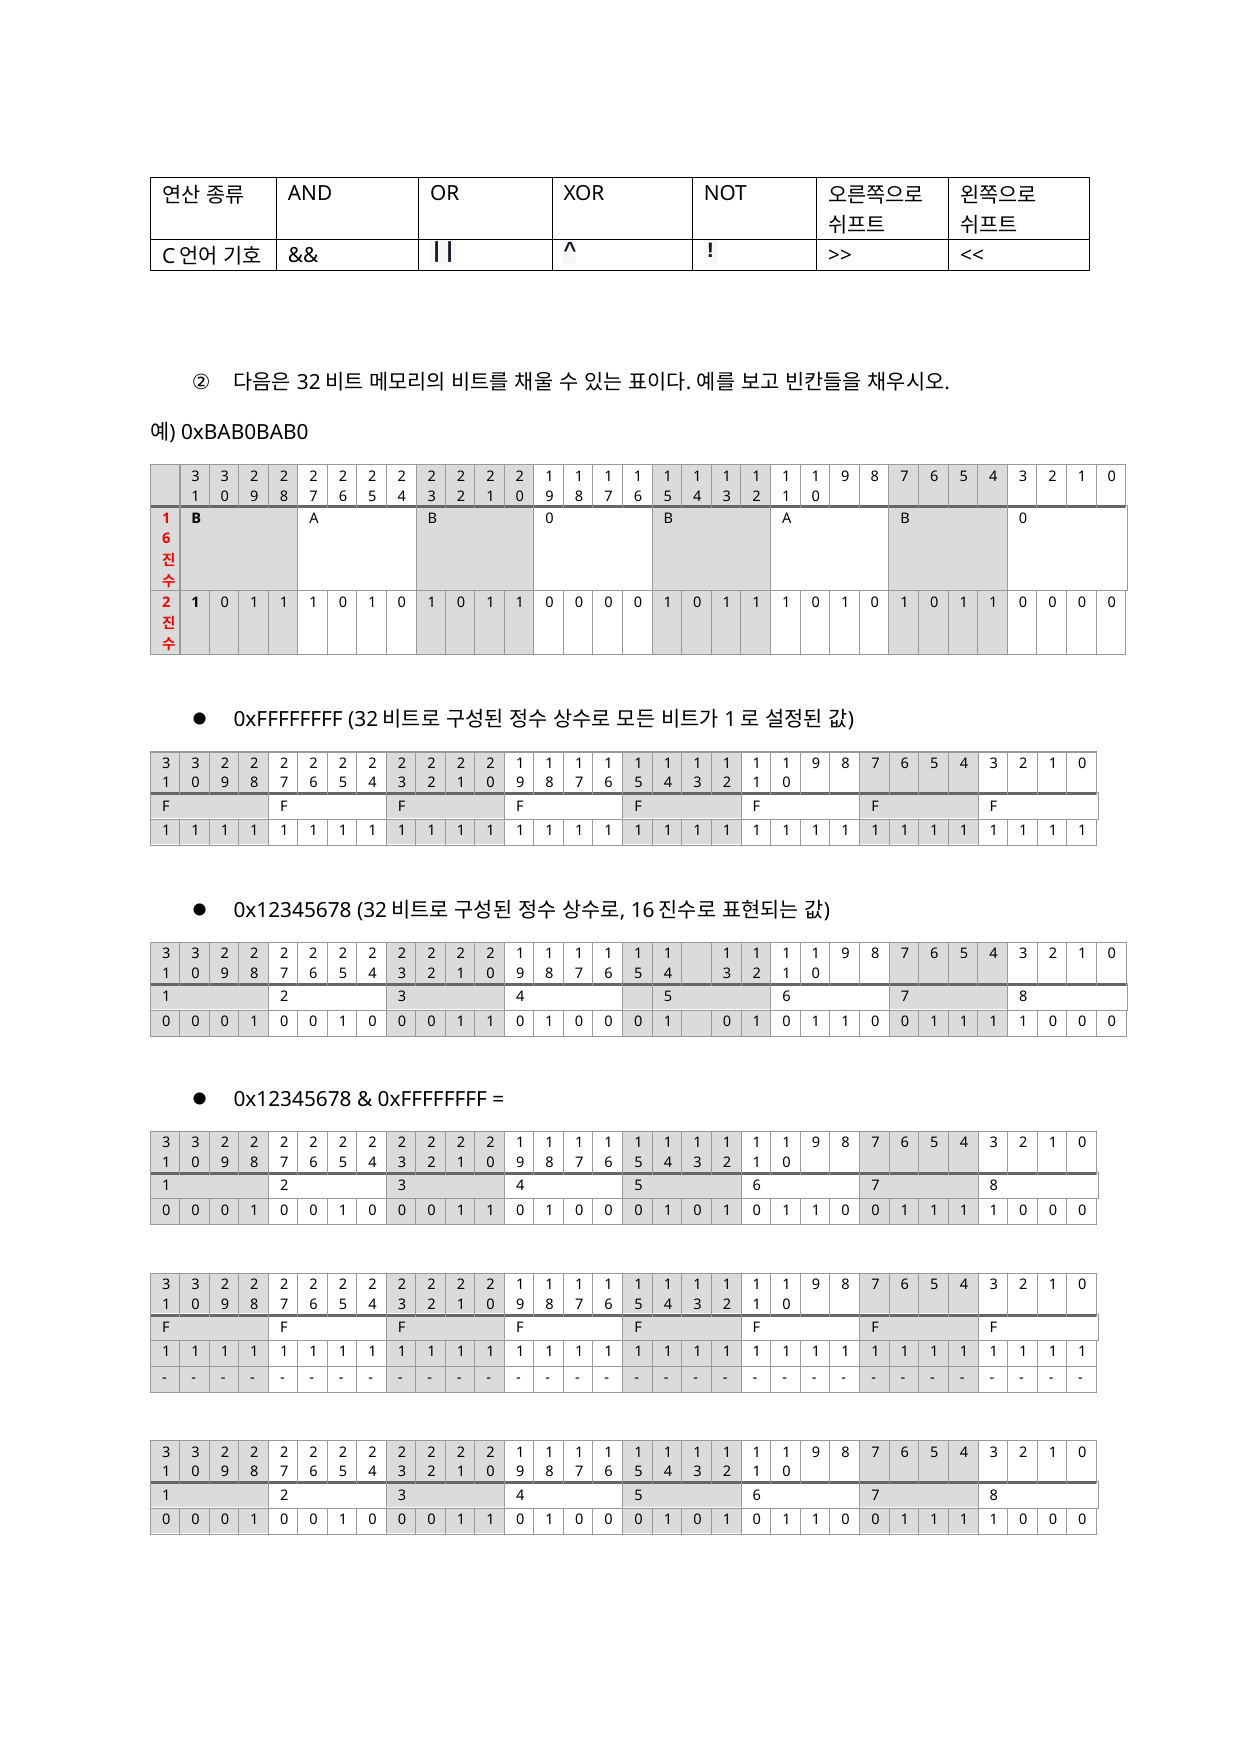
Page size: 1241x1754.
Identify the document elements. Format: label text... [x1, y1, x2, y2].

table_header 30 [180, 943, 209, 983]
table_header 14 [682, 465, 711, 505]
table_cell - [949, 1367, 978, 1392]
table_header 2 [1037, 465, 1066, 505]
table_cell B [417, 508, 533, 590]
table_header 22 [416, 1274, 445, 1313]
table_header 30 [180, 1441, 209, 1481]
table_header 25 [357, 465, 386, 505]
table_cell 1 [682, 1341, 711, 1366]
table_cell << [949, 240, 1089, 270]
table_header 15 [623, 1441, 652, 1481]
table_cell 1 [978, 1011, 1007, 1036]
table_cell 1 [742, 1011, 770, 1036]
table_header 2 [1008, 1274, 1037, 1313]
table_cell 0 [682, 591, 711, 654]
table_cell 1 [357, 1341, 386, 1366]
table_cell - [979, 1367, 1007, 1392]
table_header 26 [328, 465, 356, 505]
table_cell 0 [180, 1509, 209, 1533]
table_cell 1 [771, 591, 800, 654]
table_cell 1 [979, 1341, 1007, 1366]
table_cell 0 [298, 1011, 327, 1036]
table_cell 6 [742, 1175, 859, 1198]
table_header 6 [890, 1274, 918, 1313]
table_header 왼쪽으로 쉬프트 [949, 178, 1089, 239]
table_header 19 [505, 1274, 533, 1313]
table_header AND [277, 178, 418, 239]
table_header 30 [180, 753, 209, 792]
table_cell 1 [653, 1341, 681, 1366]
table_header 13 [682, 1441, 711, 1481]
table_cell 0 [269, 1011, 297, 1036]
table_header 17 [593, 465, 622, 505]
table_cell 1 [534, 820, 563, 844]
table_cell 1 [534, 1199, 563, 1224]
table_cell 0 [269, 1199, 297, 1224]
table_cell 0 [593, 1509, 622, 1533]
table_cell 0 [682, 1509, 711, 1533]
table_cell 1 [979, 1199, 1007, 1224]
table_header 19 [505, 1441, 533, 1481]
table_header 9 [801, 1441, 829, 1481]
table_cell 1 [328, 1509, 356, 1533]
table_cell 1 [298, 591, 327, 654]
table_cell F [151, 1317, 268, 1340]
table_header 27 [269, 753, 297, 792]
table_header 17 [564, 753, 592, 792]
table_header 23 [387, 1274, 415, 1313]
table_cell 1 [771, 820, 800, 844]
table_header 2 [1038, 943, 1066, 983]
table_cell 1 [180, 820, 209, 844]
table_cell 1 [328, 1341, 356, 1366]
table_header 27 [269, 1274, 297, 1313]
table_cell - [1008, 1367, 1037, 1392]
table_header 26 [298, 943, 327, 983]
table_header NOT [693, 178, 816, 239]
table_cell 1 [712, 591, 740, 654]
table_cell 7 [890, 986, 1007, 1009]
table_cell 8 [979, 1173, 1098, 1198]
table_header 21 [475, 465, 504, 505]
table_cell 1 [801, 1011, 829, 1036]
table_cell 0 [151, 1011, 179, 1036]
table_cell 1 [269, 1341, 297, 1366]
table_cell 0 [387, 591, 416, 654]
table_cell 1 [505, 591, 533, 654]
table_header 1 [1067, 943, 1096, 983]
table_cell F [979, 793, 1098, 818]
table_cell F [387, 1317, 504, 1340]
table_cell - [682, 1367, 711, 1392]
table_header 15 [623, 1132, 652, 1172]
table_cell 1 [801, 1199, 829, 1224]
table_header 7 [889, 465, 918, 505]
table_header 3 [979, 1441, 1007, 1481]
table_cell 0 [1067, 1199, 1096, 1224]
table_cell 0 [505, 1509, 533, 1533]
table_cell 1 [416, 820, 445, 844]
table_header 9 [801, 1274, 829, 1313]
table_cell 1 [742, 820, 770, 844]
table_cell 0 [151, 1509, 179, 1533]
table_cell 1 [239, 1199, 268, 1224]
table_cell 0 [860, 591, 888, 654]
table_cell 1 [357, 820, 386, 844]
table_cell 0 [593, 1011, 622, 1036]
table_header 14 [653, 1274, 681, 1313]
table_cell - [387, 1367, 415, 1392]
table_cell 1 [889, 591, 918, 654]
text 예) 0xBAB0BAB0 [150, 415, 1090, 445]
table_cell 1 [357, 591, 386, 654]
table_cell 0 [830, 1199, 859, 1224]
table_header 2 [1008, 1132, 1037, 1172]
table_header 6 [919, 465, 948, 505]
table_cell 1 [771, 1199, 800, 1224]
table_cell 2 [269, 1484, 386, 1507]
table_cell 1 [505, 820, 533, 844]
table_cell 0 [1097, 1011, 1126, 1036]
table_header 8 [860, 465, 888, 505]
table_header 0 [1067, 753, 1096, 792]
table_cell - [890, 1367, 918, 1392]
table_cell 1 [446, 1199, 474, 1224]
table_cell 1 [239, 591, 268, 654]
table_cell - [919, 1367, 948, 1392]
table_cell && [277, 240, 418, 270]
table_cell - [357, 1367, 386, 1392]
table_cell 1 [475, 591, 504, 654]
table_cell - [446, 1367, 474, 1392]
table_cell 0 [1038, 1011, 1066, 1036]
table_cell 1 [830, 820, 859, 844]
table_cell 1 [475, 1011, 504, 1036]
table_cell 0 [298, 1199, 327, 1224]
table_cell - [564, 1367, 592, 1392]
table_cell 1 [860, 1341, 889, 1366]
table_header [682, 943, 711, 983]
table_header 15 [653, 465, 681, 505]
table_cell 1 [239, 1011, 268, 1036]
table_cell 1 [269, 591, 297, 654]
table_header 25 [328, 1274, 356, 1313]
table_cell 2 [269, 1175, 386, 1198]
table_header 6 [890, 753, 918, 792]
table_header 28 [239, 1132, 268, 1172]
table_cell 0 [505, 1199, 533, 1224]
table_header 7 [860, 1132, 889, 1172]
table_header 8 [830, 1441, 859, 1481]
table_header 29 [210, 1441, 238, 1481]
table_header 10 [771, 1441, 800, 1481]
table_cell 1 [742, 1341, 770, 1366]
table_cell 1 [978, 591, 1007, 654]
table_header 17 [564, 1132, 592, 1172]
table_cell 7 [860, 1175, 978, 1198]
table_header 10 [801, 943, 829, 983]
table_cell 1 [417, 591, 445, 654]
table_cell - [475, 1367, 504, 1392]
table_cell 1 [771, 1509, 800, 1533]
table_cell 0 [593, 591, 622, 654]
table_header 31 [151, 1132, 179, 1172]
table_cell 0 [860, 1011, 889, 1036]
table_header 14 [653, 1441, 681, 1481]
table_header 11 [742, 1441, 770, 1481]
table_cell 1 [269, 820, 297, 844]
table_header 26 [298, 1132, 327, 1172]
table_header 24 [357, 1132, 386, 1172]
table_cell 4 [505, 986, 622, 1009]
table_cell - [623, 1367, 652, 1392]
table_cell 0 [623, 1199, 652, 1224]
table_cell 1 [830, 1341, 859, 1366]
table_header 13 [712, 943, 741, 983]
table_header 6 [919, 943, 948, 983]
table_cell 1 [1067, 820, 1096, 844]
table_cell - [830, 1367, 859, 1392]
table_header 23 [387, 1132, 415, 1172]
table_cell - [239, 1367, 268, 1392]
table_header 5 [919, 1132, 948, 1172]
table_cell B [889, 508, 1007, 590]
table_cell 0 [151, 1199, 179, 1224]
table_header XOR [553, 178, 692, 239]
table_cell 0 [1097, 591, 1125, 654]
table_header 24 [357, 1274, 386, 1313]
table_cell 1 [475, 1341, 504, 1366]
table_header 오른쪽으로 쉬프트 [817, 178, 948, 239]
table_cell - [653, 1367, 681, 1392]
table_cell 8 [1008, 986, 1127, 1009]
table_header 31 [151, 753, 179, 792]
table_cell 1 [593, 1341, 622, 1366]
table_cell F [387, 795, 504, 818]
table_header 27 [269, 1132, 297, 1172]
table_header 5 [919, 753, 948, 792]
table_header 29 [210, 943, 238, 983]
table_cell 1 [1008, 1011, 1037, 1036]
table_header 7 [860, 753, 889, 792]
table_cell 0 [180, 1199, 209, 1224]
table_header 8 [830, 753, 859, 792]
table_cell - [742, 1367, 770, 1392]
table_cell - [801, 1367, 829, 1392]
table_cell 1 [239, 1509, 268, 1533]
table_header 3 [979, 1274, 1007, 1313]
table_header 24 [357, 753, 386, 792]
table_header 11 [742, 753, 770, 792]
table_cell 1 [564, 820, 592, 844]
table_cell 1 [890, 1199, 918, 1224]
table_header OR [419, 178, 552, 239]
table_header 12 [712, 1441, 741, 1481]
table_cell 16진수 [151, 508, 179, 590]
table_cell 0 [890, 1011, 918, 1036]
table_header 7 [890, 943, 918, 983]
table_cell 1 [890, 1341, 918, 1366]
table_cell - [328, 1367, 356, 1392]
table_cell 0 [534, 591, 563, 654]
table_cell 1 [949, 820, 978, 844]
table_header 10 [801, 465, 829, 505]
table_header 26 [298, 1441, 327, 1481]
table_cell 1 [534, 1341, 563, 1366]
table_header 23 [387, 943, 415, 983]
table_header 22 [416, 943, 445, 983]
table_cell - [860, 1367, 889, 1392]
table_cell 1 [919, 1199, 948, 1224]
table_header 21 [446, 1274, 474, 1313]
table_header 9 [830, 465, 859, 505]
table_header 9 [830, 943, 859, 983]
table_cell - [151, 1367, 179, 1392]
table_header 15 [623, 943, 652, 983]
table_cell 0 [623, 591, 652, 654]
table_cell 1 [653, 1199, 681, 1224]
table_header 0 [1067, 1132, 1096, 1172]
table_header 27 [269, 1441, 297, 1481]
table_cell 1 [1038, 1341, 1066, 1366]
table_cell 0 [328, 591, 356, 654]
table_cell 1 [741, 591, 770, 654]
list 다음은 32비트 메모리의 비트를 채울 수 있는 표이다. 예를 보고 빈칸들을 채우시오. [192, 366, 1090, 396]
table_header 18 [534, 1274, 563, 1313]
table_cell 6 [771, 986, 889, 1009]
table_header 연산 종류 [151, 178, 276, 239]
table_cell 0 [1067, 591, 1096, 654]
table_header 11 [771, 943, 800, 983]
table_cell F [742, 1317, 859, 1340]
table_cell 1 [890, 1509, 918, 1533]
table_cell 0 [1037, 591, 1066, 654]
table_cell 0 [564, 1011, 592, 1036]
table_cell ! [693, 240, 816, 270]
table_header 21 [446, 943, 474, 983]
table_header 30 [210, 465, 238, 505]
table_cell 1 [623, 1341, 652, 1366]
table_cell 2 [269, 986, 386, 1009]
table_cell 0 [505, 1011, 533, 1036]
table_header 4 [978, 465, 1007, 505]
table_header 14 [653, 943, 681, 983]
table_cell 0 [742, 1509, 770, 1533]
table_header 4 [978, 943, 1007, 983]
table_header 31 [151, 943, 179, 983]
table_cell - [1067, 1367, 1096, 1392]
table_cell B [181, 508, 297, 590]
table_header 12 [712, 1132, 741, 1172]
table_header 13 [682, 753, 711, 792]
table_header 3 [1008, 943, 1037, 983]
table_cell 1 [712, 1509, 741, 1533]
table_header 18 [534, 1441, 563, 1481]
table_header 3 [979, 753, 1007, 792]
table_header 5 [919, 1274, 948, 1313]
table_cell 3 [387, 1175, 504, 1198]
table_header 22 [416, 753, 445, 792]
table_header 0 [1067, 1441, 1096, 1481]
table_cell C언어 기호 [151, 240, 276, 270]
table_cell 1 [151, 1175, 268, 1198]
table_cell 4 [505, 1175, 622, 1198]
table_cell 3 [387, 986, 504, 1009]
table_cell 1 [151, 1341, 179, 1366]
table_cell 0 [860, 1199, 889, 1224]
table_cell 1 [239, 1341, 268, 1366]
table_cell 1 [801, 820, 829, 844]
table_cell 1 [712, 1341, 741, 1366]
table_header 0 [1067, 1274, 1096, 1313]
table_header 23 [417, 465, 445, 505]
table_header 5 [949, 465, 977, 505]
table_cell 0 [564, 591, 592, 654]
table_cell 1 [1038, 820, 1066, 844]
table_cell - [505, 1367, 533, 1392]
table_header 27 [269, 943, 297, 983]
table_cell 1 [771, 1341, 800, 1366]
table_cell 1 [1067, 1341, 1096, 1366]
table_cell 1 [979, 820, 1007, 844]
table_cell 0 [742, 1199, 770, 1224]
table_cell F [979, 1315, 1098, 1340]
table_header 29 [239, 465, 268, 505]
table_cell 1 [712, 1199, 741, 1224]
table_header 11 [742, 1132, 770, 1172]
table_cell 0 [1038, 1509, 1066, 1533]
table_cell 1 [180, 1341, 209, 1366]
table_header 25 [328, 1441, 356, 1481]
table_header 13 [682, 1132, 711, 1172]
table_cell 1 [1008, 820, 1037, 844]
table_cell F [151, 795, 268, 818]
table_header 30 [180, 1132, 209, 1172]
table_cell 0 [416, 1509, 445, 1533]
table_header 27 [298, 465, 327, 505]
table_header 1 [1067, 465, 1096, 505]
table_header 20 [475, 943, 504, 983]
table_header 18 [534, 753, 563, 792]
table_cell 1 [949, 591, 977, 654]
table_cell 0 [564, 1509, 592, 1533]
table_header 26 [298, 1274, 327, 1313]
table_cell 1 [151, 820, 179, 844]
table_cell 0 [298, 1509, 327, 1533]
table_header 31 [151, 1274, 179, 1313]
table_cell 0 [1067, 1509, 1096, 1533]
table_header 5 [919, 1441, 948, 1481]
table_cell 0 [623, 1011, 652, 1036]
table_cell 0 [564, 1199, 592, 1224]
table_header 4 [949, 753, 978, 792]
table_header 3 [979, 1132, 1007, 1172]
table_cell 1 [949, 1509, 978, 1533]
table_cell 1 [830, 1011, 859, 1036]
table_cell 1 [890, 820, 918, 844]
table_cell 1 [830, 591, 859, 654]
table_header 24 [357, 943, 386, 983]
table_cell 0 [210, 1509, 238, 1533]
table_cell 1 [919, 820, 948, 844]
table_cell 1 [298, 820, 327, 844]
table_cell A [771, 508, 888, 590]
table_header 13 [712, 465, 740, 505]
table_cell 0 [416, 1199, 445, 1224]
table_cell 1 [860, 820, 889, 844]
table_cell 2진수 [151, 591, 179, 654]
table_cell 1 [387, 820, 415, 844]
table_header 12 [712, 753, 741, 792]
table_cell F [623, 1317, 741, 1340]
table_cell F [742, 795, 859, 818]
table_cell [623, 986, 652, 1009]
table_header 16 [593, 753, 622, 792]
table_header 10 [771, 753, 800, 792]
table_cell 1 [682, 820, 711, 844]
table_cell - [534, 1367, 563, 1392]
table_header 14 [653, 1132, 681, 1172]
table_cell F [269, 1317, 386, 1340]
table_header 4 [949, 1132, 978, 1172]
table_cell 1 [919, 1509, 948, 1533]
table_header 12 [741, 465, 770, 505]
table_cell 1 [151, 986, 268, 1009]
table_header 17 [564, 1441, 592, 1481]
table_cell ^ [553, 240, 692, 270]
table_header 16 [593, 1132, 622, 1172]
table_cell 1 [181, 591, 209, 654]
table_header 20 [475, 1132, 504, 1172]
table_cell 1 [446, 1341, 474, 1366]
table_cell F [269, 795, 386, 818]
table_header 11 [742, 1274, 770, 1313]
table_header 21 [446, 1132, 474, 1172]
table_header 8 [830, 1132, 859, 1172]
table_cell - [416, 1367, 445, 1392]
table_cell 0 [712, 1011, 741, 1036]
list 0x12345678 (32비트로 구성된 정수 상수로, 16진수로 표현되는 값) [192, 893, 1090, 923]
table_header 15 [623, 1274, 652, 1313]
list 0xFFFFFFFF (32비트로 구성된 정수 상수로 모든 비트가 1로 설정된 값) [192, 702, 1090, 732]
table_header 10 [771, 1132, 800, 1172]
table_cell F [623, 795, 741, 818]
table_cell 1 [1008, 1341, 1037, 1366]
table_header 7 [860, 1441, 889, 1481]
table_header 4 [949, 1274, 978, 1313]
table_header 1 [1038, 1441, 1066, 1481]
table_cell 1 [534, 1509, 563, 1533]
table_cell 0 [210, 591, 238, 654]
table_header 19 [534, 465, 563, 505]
table_header 16 [593, 1441, 622, 1481]
table_cell 0 [1067, 1011, 1096, 1036]
table_header [151, 465, 179, 505]
table_cell 0 [357, 1011, 386, 1036]
table_cell 0 [180, 1011, 209, 1036]
table_cell A [298, 508, 416, 590]
table_header 31 [181, 465, 209, 505]
table_header 30 [180, 1274, 209, 1313]
table_header 1 [1038, 1132, 1066, 1172]
table_cell B [653, 508, 770, 590]
table_cell 1 [919, 1011, 948, 1036]
table_header 23 [387, 753, 415, 792]
table_cell 1 [534, 1011, 563, 1036]
table_cell 1 [239, 820, 268, 844]
table_header 11 [771, 465, 800, 505]
table_cell 0 [1008, 506, 1127, 590]
table_cell 0 [623, 1509, 652, 1533]
table_cell 5 [653, 986, 770, 1009]
table_header 21 [446, 1441, 474, 1481]
table_cell 1 [979, 1509, 1007, 1533]
table_cell 1 [446, 1509, 474, 1533]
table_header 12 [712, 1274, 741, 1313]
table_cell 1 [949, 1011, 977, 1036]
table_header 25 [328, 943, 356, 983]
table_header 13 [682, 1274, 711, 1313]
table_cell - [712, 1367, 741, 1392]
table_cell 0 [446, 591, 474, 654]
table_cell 5 [623, 1175, 741, 1198]
table_header 8 [830, 1274, 859, 1313]
table_cell 0 [801, 591, 829, 654]
table_header 19 [505, 1132, 533, 1172]
table_header 28 [239, 943, 268, 983]
table_cell 1 [328, 1199, 356, 1224]
table_cell 1 [801, 1509, 829, 1533]
table_header 10 [771, 1274, 800, 1313]
table_cell 4 [505, 1484, 622, 1507]
table_header 0 [1097, 465, 1125, 505]
table_cell 1 [210, 820, 238, 844]
table_cell 0 [387, 1509, 415, 1533]
table_header 24 [357, 1441, 386, 1481]
table_cell [682, 1011, 711, 1036]
table_cell 1 [328, 1011, 356, 1036]
table_header 19 [505, 943, 533, 983]
table_header 12 [742, 943, 770, 983]
table_header 20 [475, 1441, 504, 1481]
table_header 2 [1008, 753, 1037, 792]
table_cell 1 [801, 1341, 829, 1366]
table_cell 0 [534, 508, 652, 590]
table_header 2 [1008, 1441, 1037, 1481]
table_cell - [1038, 1367, 1066, 1392]
table_cell 1 [446, 1011, 474, 1036]
table_cell 1 [919, 1341, 948, 1366]
table_cell 0 [387, 1011, 415, 1036]
table_cell 0 [387, 1199, 415, 1224]
table_cell 1 [475, 1199, 504, 1224]
list 0x12345678 & 0xFFFFFFFF = [192, 1084, 1090, 1112]
table_cell 1 [712, 820, 741, 844]
table_cell 6 [742, 1484, 859, 1507]
table_cell F [860, 795, 978, 818]
table_cell 1 [653, 1011, 681, 1036]
table_header 9 [801, 753, 829, 792]
table_cell 0 [860, 1509, 889, 1533]
table_cell 0 [357, 1199, 386, 1224]
table_header 18 [534, 943, 563, 983]
table_cell 1 [298, 1341, 327, 1366]
table_header 29 [210, 1132, 238, 1172]
table_header 29 [210, 1274, 238, 1313]
table_cell F [505, 1317, 622, 1340]
table_cell 1 [151, 1484, 268, 1507]
table_header 18 [534, 1132, 563, 1172]
table_header 24 [387, 465, 416, 505]
table_cell 0 [830, 1509, 859, 1533]
table_cell 1 [623, 820, 652, 844]
table_header 16 [593, 943, 622, 983]
table_cell 1 [475, 1509, 504, 1533]
table_header 26 [298, 753, 327, 792]
table_cell 8 [979, 1482, 1098, 1507]
table_header 5 [949, 943, 977, 983]
table_cell >> [817, 240, 948, 270]
table_header 28 [239, 1274, 268, 1313]
table_header 8 [860, 943, 889, 983]
table_cell - [593, 1367, 622, 1392]
table_header 3 [1008, 465, 1036, 505]
table_header 22 [416, 1441, 445, 1481]
table_cell 1 [653, 1509, 681, 1533]
table_cell 0 [357, 1509, 386, 1533]
table_cell 0 [1008, 591, 1036, 654]
table_cell 0 [1008, 1199, 1037, 1224]
table_header 4 [949, 1441, 978, 1481]
table_header 17 [564, 943, 592, 983]
table_cell - [771, 1367, 800, 1392]
table_header 16 [593, 1274, 622, 1313]
table_header 7 [860, 1274, 889, 1313]
table_header 25 [328, 753, 356, 792]
table_header 19 [505, 753, 533, 792]
table_cell 1 [505, 1341, 533, 1366]
table_cell 1 [653, 820, 681, 844]
table_header 20 [475, 753, 504, 792]
table_cell 1 [210, 1341, 238, 1366]
table_cell || [419, 240, 552, 270]
table_cell 7 [860, 1484, 978, 1507]
table_header 20 [505, 465, 533, 505]
table_header 31 [151, 1441, 179, 1481]
table_cell 0 [416, 1011, 445, 1036]
table_cell 1 [949, 1341, 978, 1366]
table_header 6 [890, 1132, 918, 1172]
table_cell 0 [593, 1199, 622, 1224]
table_header 14 [653, 753, 681, 792]
table_cell F [505, 795, 622, 818]
table_cell 1 [564, 1341, 592, 1366]
table_header 18 [564, 465, 592, 505]
table_header 21 [446, 753, 474, 792]
table_header 22 [446, 465, 474, 505]
table_header 17 [564, 1274, 592, 1313]
table_cell 0 [269, 1509, 297, 1533]
table_cell 5 [623, 1484, 741, 1507]
table_cell 0 [210, 1199, 238, 1224]
table_cell 1 [387, 1341, 415, 1366]
table_cell - [180, 1367, 209, 1392]
table_cell 1 [446, 820, 474, 844]
table_header 15 [623, 753, 652, 792]
table_cell 0 [919, 591, 948, 654]
table_header 23 [387, 1441, 415, 1481]
table_cell 1 [593, 820, 622, 844]
table_cell 1 [949, 1199, 978, 1224]
table_cell 0 [210, 1011, 238, 1036]
table_cell 1 [416, 1341, 445, 1366]
table_header 22 [416, 1132, 445, 1172]
table_header 6 [890, 1441, 918, 1481]
table_cell 1 [653, 591, 681, 654]
table_header 29 [210, 753, 238, 792]
table_cell 3 [387, 1484, 504, 1507]
table_cell 1 [328, 820, 356, 844]
table_cell - [269, 1367, 297, 1392]
table_cell 0 [1038, 1199, 1066, 1224]
table_header 28 [239, 1441, 268, 1481]
table_cell 0 [771, 1011, 800, 1036]
table_header 0 [1097, 943, 1126, 983]
table_header 25 [328, 1132, 356, 1172]
table_cell 0 [1008, 1509, 1037, 1533]
table_cell 1 [475, 820, 504, 844]
table_cell 0 [682, 1199, 711, 1224]
table_header 20 [475, 1274, 504, 1313]
table_header 16 [623, 465, 652, 505]
table_header 1 [1038, 1274, 1066, 1313]
table_header 28 [269, 465, 297, 505]
table_header 9 [801, 1132, 829, 1172]
table_cell - [210, 1367, 238, 1392]
table_header 28 [239, 753, 268, 792]
table_cell F [860, 1317, 978, 1340]
table_header 1 [1038, 753, 1066, 792]
table_cell - [298, 1367, 327, 1392]
